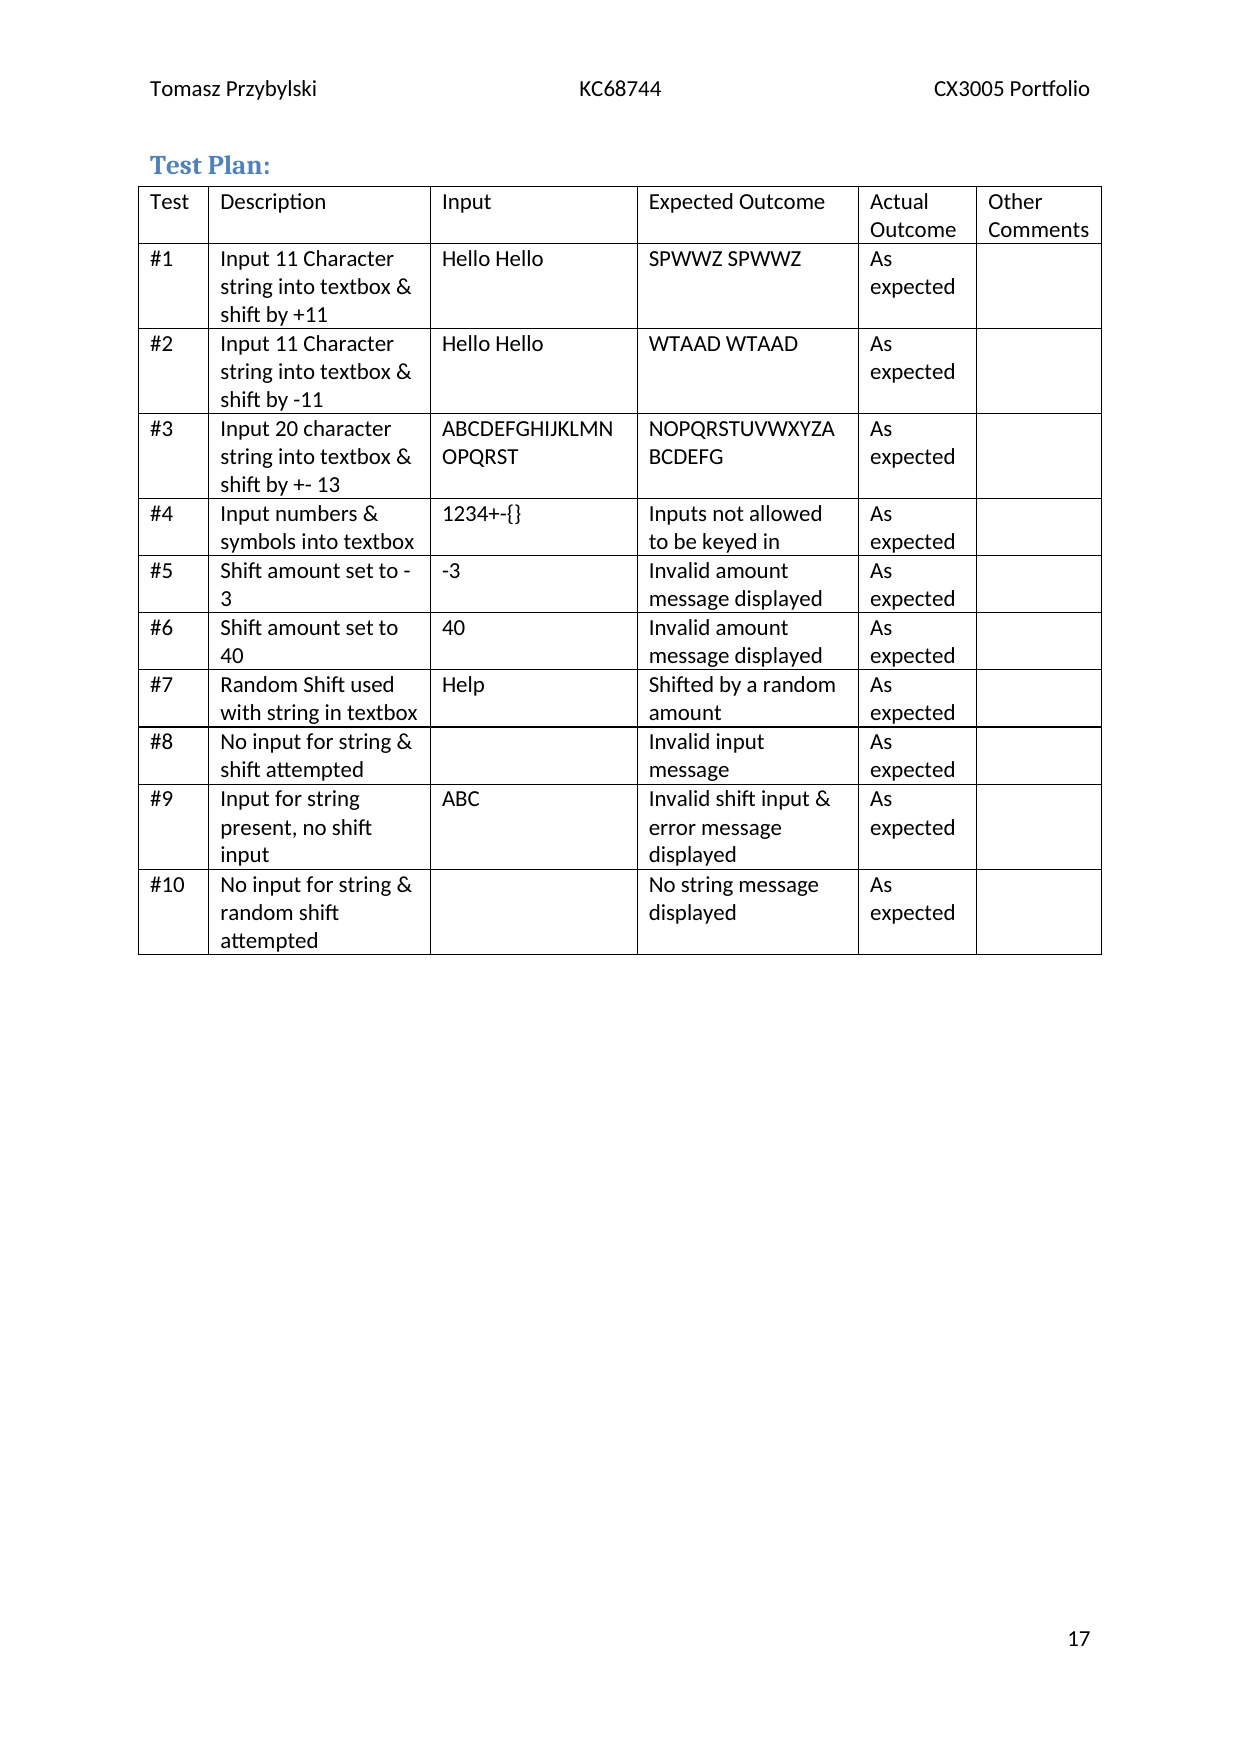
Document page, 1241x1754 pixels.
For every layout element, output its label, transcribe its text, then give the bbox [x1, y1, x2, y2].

subtitle Test Plan: [150, 150, 1090, 181]
table_cell [977, 613, 1101, 669]
table_cell As expected [859, 556, 976, 612]
table_cell SPWWZ SPWWZ [638, 244, 858, 328]
table_cell As expected [859, 499, 976, 555]
table_cell #8 [139, 728, 208, 783]
table_cell Shifted by a random amount [638, 670, 858, 726]
table_cell As expected [859, 870, 976, 954]
table_cell ABCDEFGHIJKLMNOPQRST [431, 414, 637, 498]
table_cell #6 [139, 613, 208, 669]
table_header Description [209, 187, 430, 243]
table_cell [977, 670, 1101, 726]
table_cell #5 [139, 556, 208, 612]
table_cell No input for string & random shift attempted [209, 870, 430, 954]
table_cell Input 20 character string into textbox & shift by +- 13 [209, 414, 430, 498]
table_cell As expected [859, 613, 976, 669]
table_cell Invalid input message [638, 728, 858, 783]
table_cell As expected [859, 329, 976, 413]
table_cell [977, 414, 1101, 498]
table_cell ABC [431, 785, 637, 869]
table_cell -3 [431, 556, 637, 612]
table_cell As expected [859, 244, 976, 328]
table_cell Input 11 Character string into textbox & shift by +11 [209, 244, 430, 328]
table_header Actual Outcome [859, 187, 976, 243]
table_cell Help [431, 670, 637, 726]
table_cell #7 [139, 670, 208, 726]
table_cell WTAAD WTAAD [638, 329, 858, 413]
table_cell [977, 785, 1101, 869]
table_header Other Comments [977, 187, 1101, 243]
table_cell [977, 728, 1101, 783]
table_cell 1234+-{} [431, 499, 637, 555]
table_cell Inputs not allowed to be keyed in [638, 499, 858, 555]
table_cell As expected [859, 728, 976, 783]
table_header Test [139, 187, 208, 243]
table_cell #10 [139, 870, 208, 954]
table_cell #2 [139, 329, 208, 413]
table_cell Input numbers & symbols into textbox [209, 499, 430, 555]
table_cell #9 [139, 785, 208, 869]
table_cell NOPQRSTUVWXYZABCDEFG [638, 414, 858, 498]
table_cell [977, 329, 1101, 413]
table_cell Invalid amount message displayed [638, 613, 858, 669]
table_cell [977, 556, 1101, 612]
table_cell 40 [431, 613, 637, 669]
table_header Input [431, 187, 637, 243]
table_cell #1 [139, 244, 208, 328]
table_cell [977, 244, 1101, 328]
table_cell Random Shift used with string in textbox [209, 670, 430, 726]
table_cell Hello Hello [431, 244, 637, 328]
table_cell Invalid amount message displayed [638, 556, 858, 612]
table_cell Shift amount set to 40 [209, 613, 430, 669]
table_cell #3 [139, 414, 208, 498]
table_cell #4 [139, 499, 208, 555]
table_cell [977, 499, 1101, 555]
table_cell Invalid shift input & error message displayed [638, 785, 858, 869]
table_cell No string message displayed [638, 870, 858, 954]
table_cell As expected [859, 785, 976, 869]
table_cell [977, 870, 1101, 954]
table_cell Input for string present, no shift input [209, 785, 430, 869]
table_cell [431, 728, 637, 783]
table_cell As expected [859, 670, 976, 726]
table_cell As expected [859, 414, 976, 498]
table_cell [431, 870, 637, 954]
table_cell Hello Hello [431, 329, 637, 413]
table_cell Shift amount set to -3 [209, 556, 430, 612]
table_header Expected Outcome [638, 187, 858, 243]
table_cell No input for string & shift attempted [209, 728, 430, 783]
table_cell Input 11 Character string into textbox & shift by -11 [209, 329, 430, 413]
